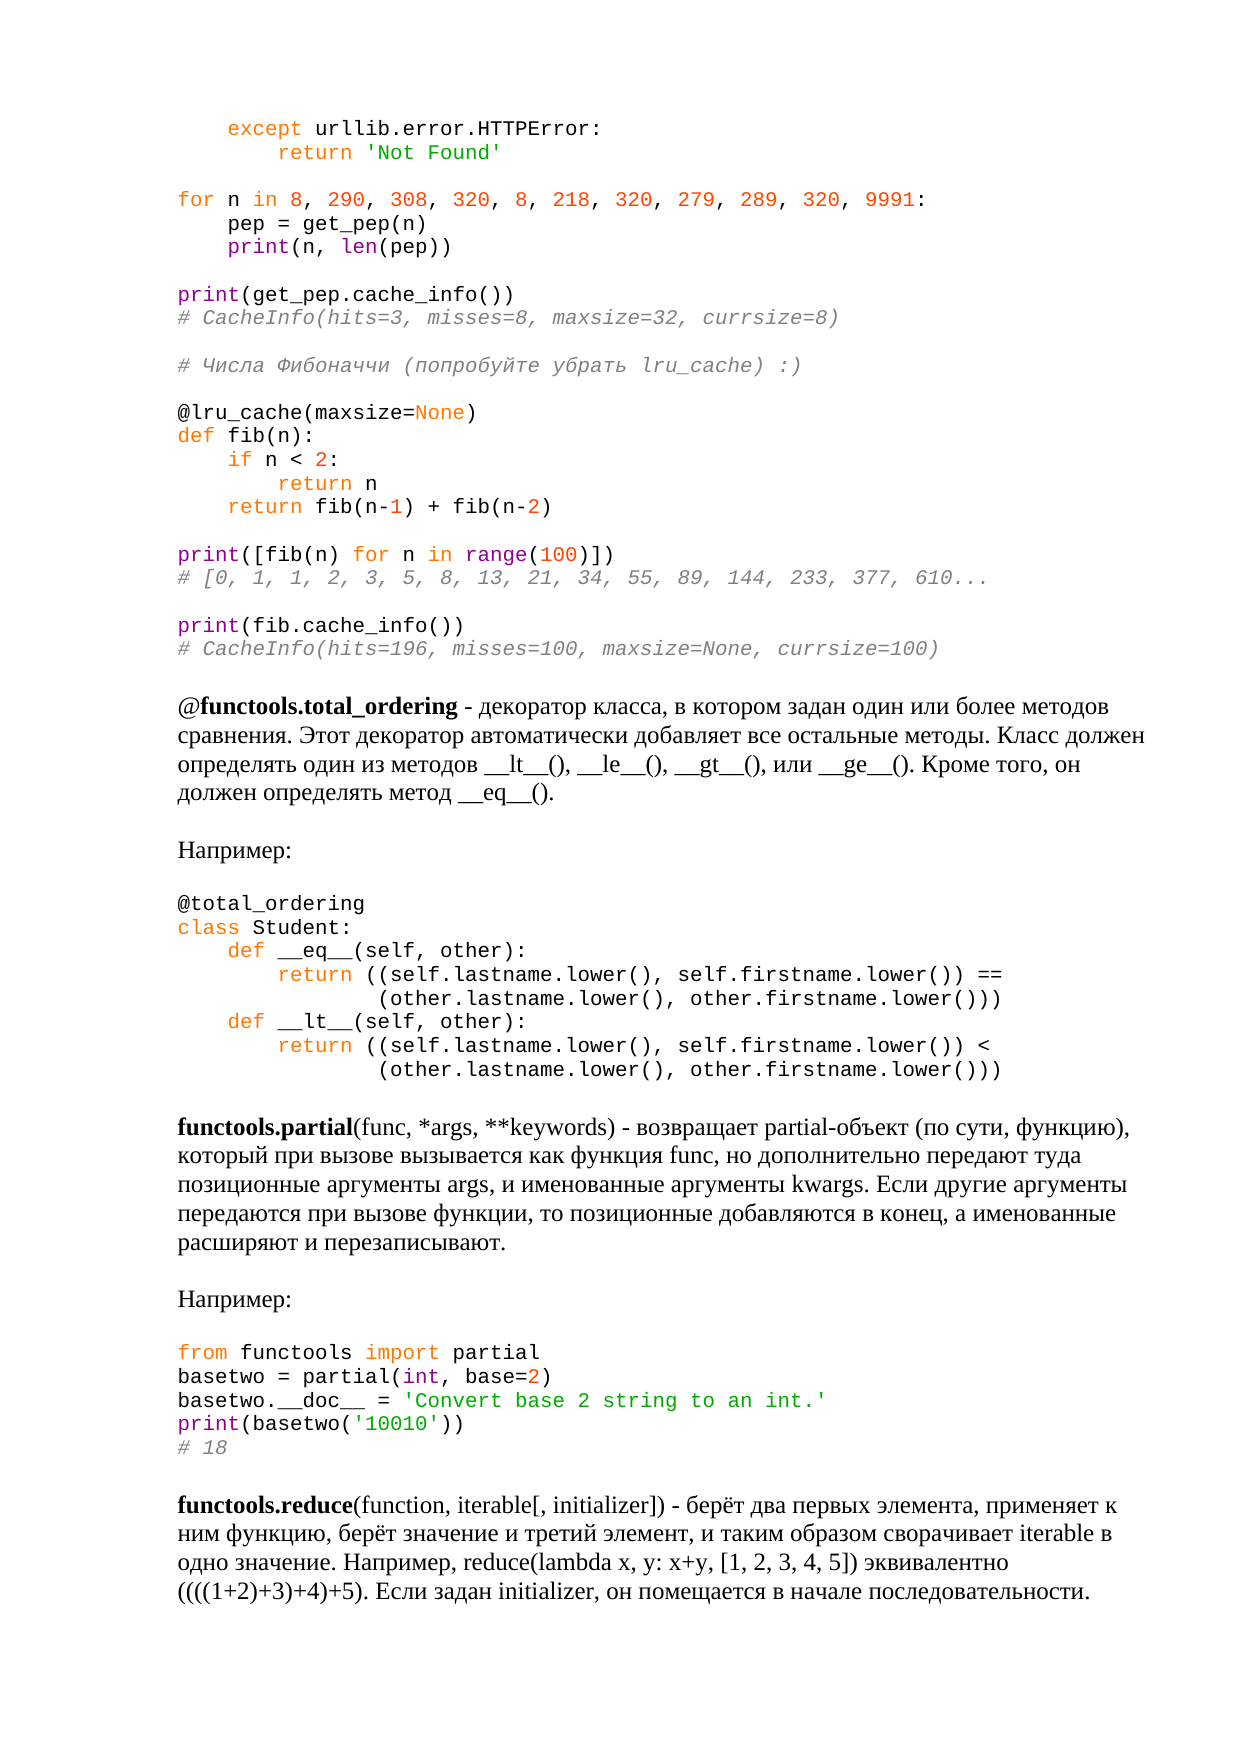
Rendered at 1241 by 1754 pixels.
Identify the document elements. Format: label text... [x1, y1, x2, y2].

text functools.partial(func, *args, **keywords) - возвращает partial-объект (по сути, функцию), который при вызове вызывается как функция func, но дополнительно передают туда позиционные аргументы args, и именованные аргументы kwargs. Если другие аргументы передаются при вызове функции, то позиционные добавляются в конец, а именованные расширяют и перезаписывают. [177, 1112, 1152, 1255]
text print(get_pep.cache_info()) [177, 284, 1152, 307]
text # Числа Фибоначчи (попробуйте убрать lru_cache) :) [177, 354, 1152, 378]
text basetwo.__doc__ = 'Convert base 2 string to an int.' [177, 1390, 1152, 1413]
text return 'Not Found' [177, 142, 1152, 165]
text print([fib(n) for n in range(100)]) [177, 544, 1152, 567]
text # CacheInfo(hits=196, misses=100, maxsize=None, currsize=100) [177, 638, 1152, 662]
text # [0, 1, 1, 2, 3, 5, 8, 13, 21, 34, 55, 89, 144, 233, 377, 610... [177, 567, 1152, 591]
text (other.lastname.lower(), other.firstname.lower())) [177, 988, 1152, 1011]
text # CacheInfo(hits=3, misses=8, maxsize=32, currsize=8) [177, 307, 1152, 331]
text (other.lastname.lower(), other.firstname.lower())) [177, 1059, 1152, 1082]
text @lru_cache(maxsize=None) [177, 402, 1152, 426]
text except urllib.error.HTTPError: [177, 118, 1152, 142]
text # 18 [177, 1437, 1152, 1461]
text return ((self.lastname.lower(), self.firstname.lower()) < [177, 1035, 1152, 1059]
text from functools import partial [177, 1342, 1152, 1366]
text basetwo = partial(int, base=2) [177, 1366, 1152, 1390]
text return ((self.lastname.lower(), self.firstname.lower()) == [177, 964, 1152, 988]
text def __eq__(self, other): [177, 941, 1152, 964]
text class Student: [177, 917, 1152, 941]
text Например: [177, 835, 1152, 864]
text functools.reduce(function, iterable[, initializer]) - берёт два первых элемента, применяет к ним функцию, берёт значение и третий элемент, и таким образом сворачивает iterable в одно значение. Например, reduce(lambda x, y: x+y, [1, 2, 3, 4, 5]) эквивалентно ((((1+2)+3)+4)+5). Если задан initializer, он помещается в начале последовательности. [177, 1490, 1152, 1605]
text for n in 8, 290, 308, 320, 8, 218, 320, 279, 289, 320, 9991: [177, 189, 1152, 213]
text @total_ordering [177, 893, 1152, 917]
text print(fib.cache_info()) [177, 615, 1152, 638]
text Например: [177, 1284, 1152, 1313]
text print(n, len(pep)) [177, 236, 1152, 260]
text pep = get_pep(n) [177, 213, 1152, 236]
text return n [177, 473, 1152, 496]
text def __lt__(self, other): [177, 1011, 1152, 1035]
text @functools.total_ordering - декоратор класса, в котором задан один или более методов сравнения. Этот декоратор автоматически добавляет все остальные методы. Класс должен определять один из методов __lt__(), __le__(), __gt__(), или __ge__(). Кроме того, он должен определять метод __eq__(). [177, 691, 1152, 806]
text def fib(n): [177, 426, 1152, 449]
text print(basetwo('10010')) [177, 1413, 1152, 1437]
text if n < 2: [177, 449, 1152, 473]
text return fib(n-1) + fib(n-2) [177, 496, 1152, 520]
